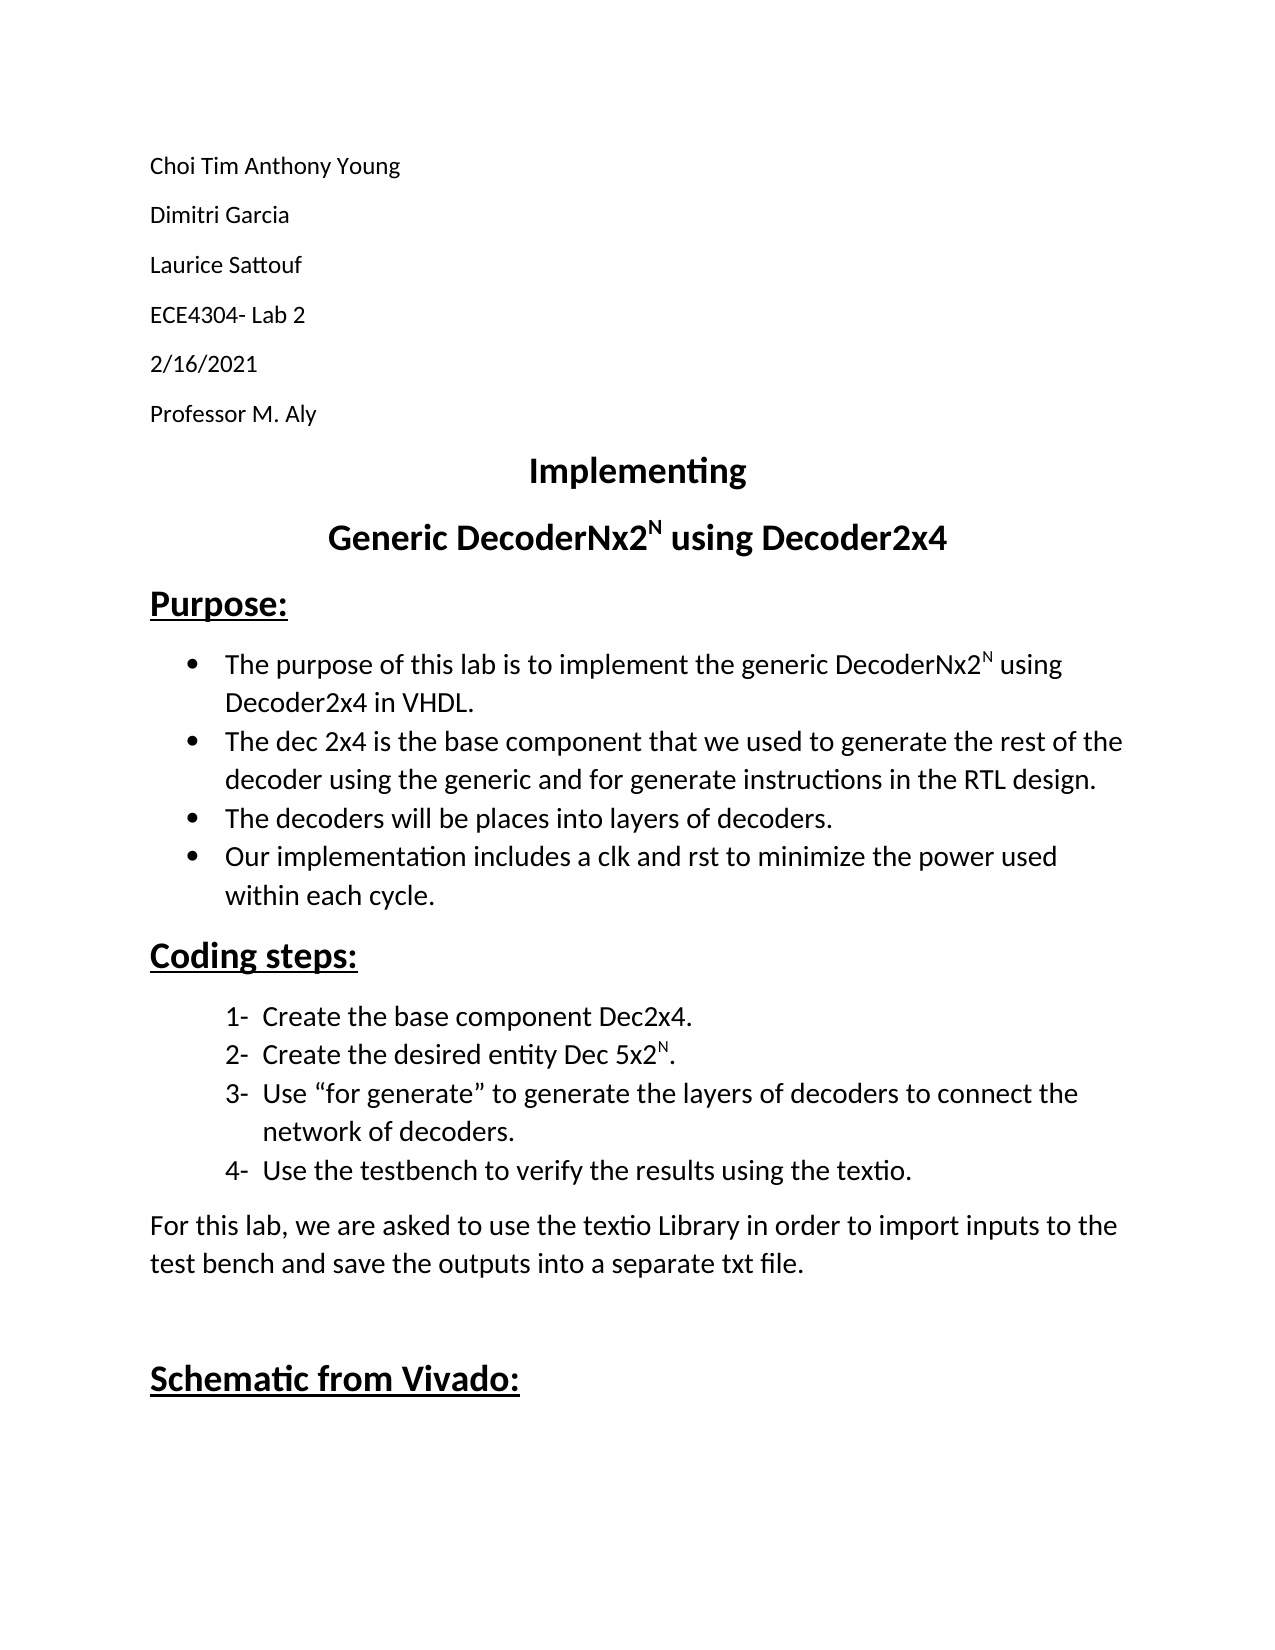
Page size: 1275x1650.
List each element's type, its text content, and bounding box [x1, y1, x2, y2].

list Use the testbench to verify the results using the textio. [225, 1152, 1125, 1187]
list Create the desired entity Dec 5x2N. [225, 1036, 1125, 1072]
text Laurice Sattouf [150, 249, 1125, 280]
text Choi Tim Anthony Young [150, 150, 1125, 181]
text Dimitri Garcia [150, 199, 1125, 230]
text Schematic from Vivado: [150, 1355, 1125, 1401]
list Use “for generate” to generate the layers of decoders to connect the network of decoders. [225, 1075, 1125, 1149]
text Generic DecoderNx2N using Decoder2x4 [150, 514, 1125, 559]
text 2/16/2021 [150, 348, 1125, 379]
text Implementing [150, 447, 1125, 493]
list The decoders will be places into layers of decoders. [187, 800, 1125, 835]
list Our implementation includes a clk and rst to minimize the power used within each cycle. [187, 838, 1125, 912]
text ECE4304- Lab 2 [150, 299, 1125, 329]
text Professor M. Aly [150, 398, 1125, 428]
list The dec 2x4 is the base component that we used to generate the rest of the decoder using the generic and for generate instructions in the RTL design. [187, 723, 1125, 797]
list The purpose of this lab is to implement the generic DecoderNx2N using Decoder2x4 in VHDL. [187, 646, 1125, 720]
list Create the base component Dec2x4. [225, 998, 1125, 1033]
text For this lab, we are asked to use the textio Library in order to import inputs to the test bench and save the outputs into a separate txt file. [150, 1207, 1125, 1281]
text Coding steps: [150, 932, 1125, 977]
text Purpose: [150, 580, 1125, 626]
